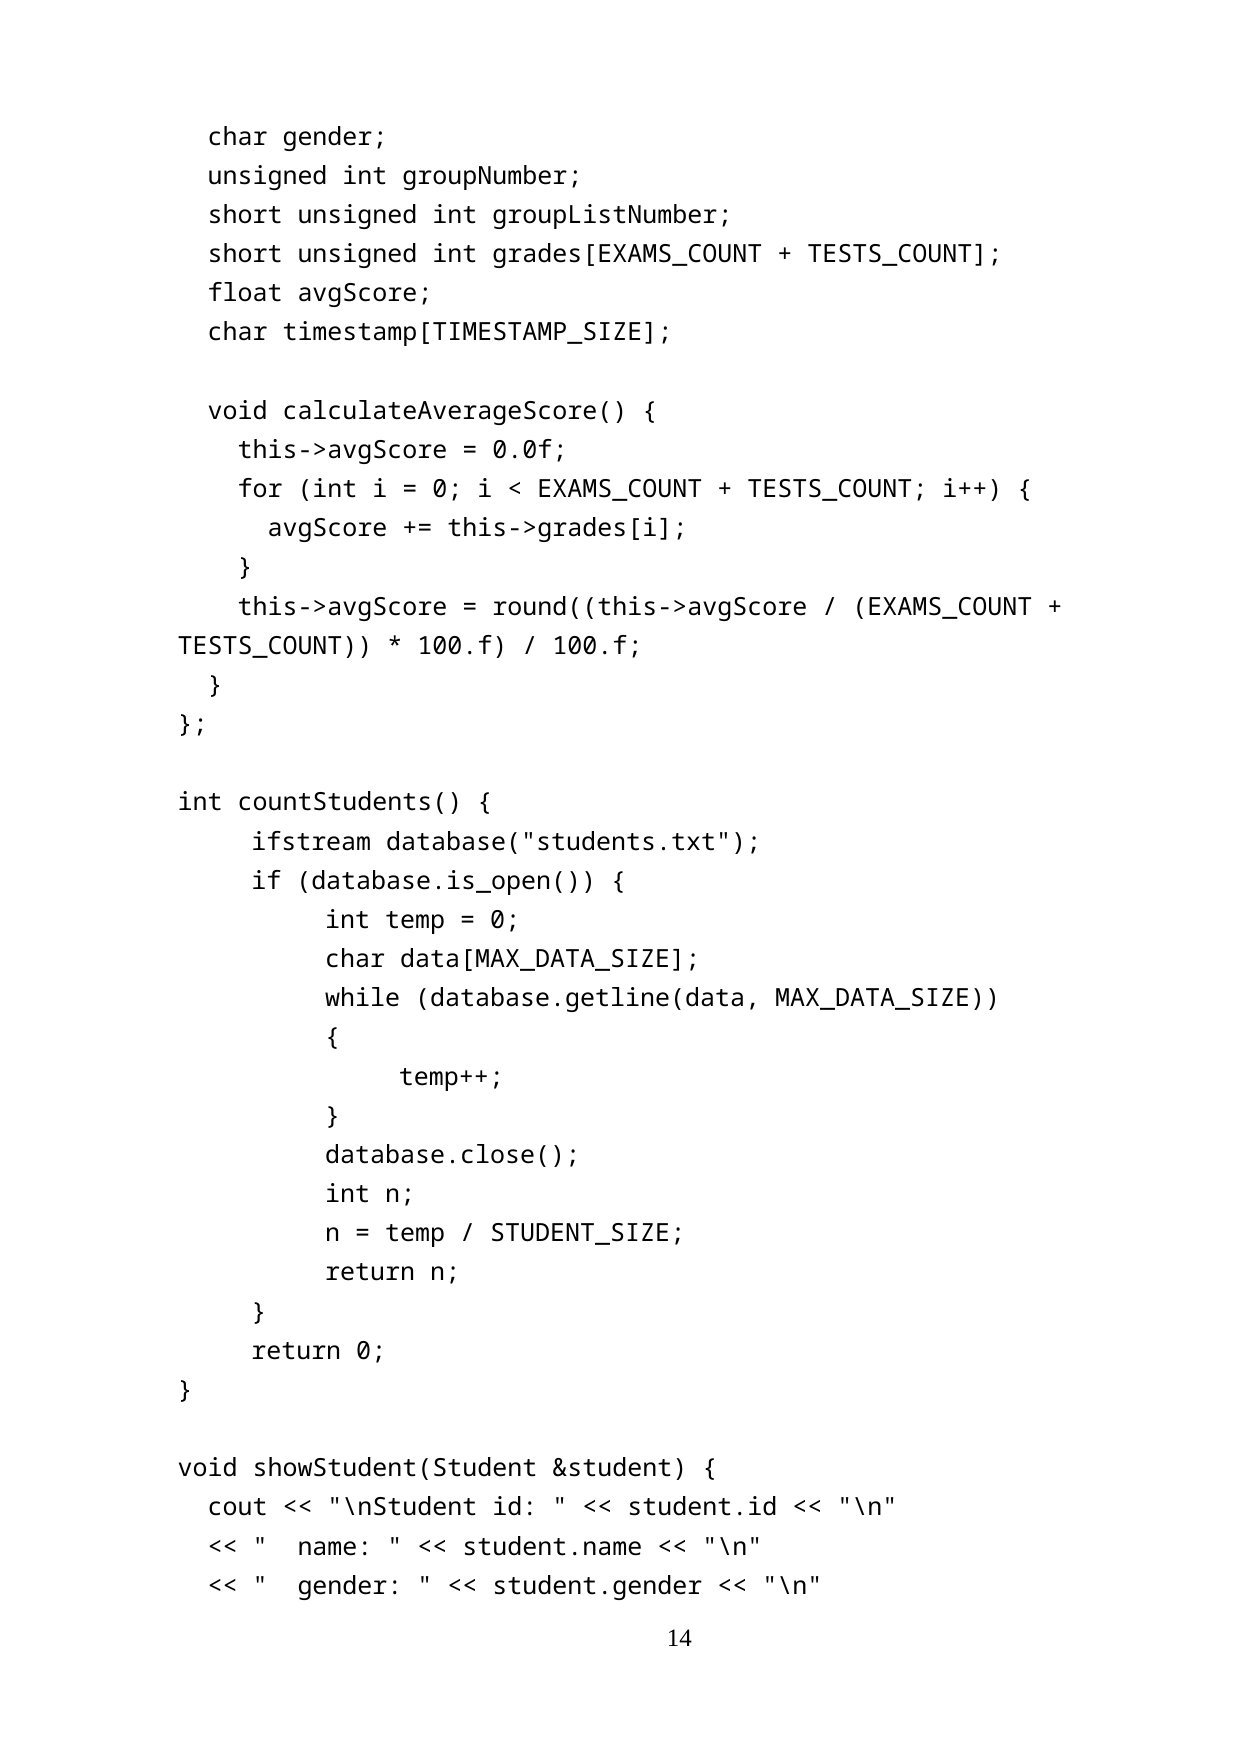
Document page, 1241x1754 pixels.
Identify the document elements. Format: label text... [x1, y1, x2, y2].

text << " name: " << student.name << "\n" [177, 1528, 1181, 1562]
text this->avgScore = 0.0f; [177, 431, 1181, 466]
text cout << "\nStudent id: " << student.id << "\n" [177, 1489, 1181, 1523]
text void showStudent(Student &student) { [177, 1450, 1181, 1484]
text char gender; [177, 118, 1181, 152]
text temp++; [177, 1058, 1181, 1092]
text avgScore += this->grades[i]; [177, 510, 1181, 544]
text n = temp / STUDENT_SIZE; [177, 1215, 1181, 1249]
text while (database.getline(data, MAX_DATA_SIZE)) [177, 980, 1181, 1014]
text this->avgScore = round((this->avgScore / (EXAMS_COUNT + TESTS_COUNT)) * 100.f) / 100.f; [177, 588, 1181, 661]
text } [177, 1371, 1181, 1406]
text return n; [177, 1254, 1181, 1288]
text return 0; [177, 1332, 1181, 1366]
text char timestamp[TIMESTAMP_SIZE]; [177, 314, 1181, 348]
text unsigned int groupNumber; [177, 157, 1181, 191]
text ifstream database("students.txt"); [177, 823, 1181, 857]
text short unsigned int groupListNumber; [177, 196, 1181, 231]
text float avgScore; [177, 275, 1181, 309]
text char data[MAX_DATA_SIZE]; [177, 941, 1181, 975]
text int countStudents() { [177, 784, 1181, 818]
text } [177, 1097, 1181, 1131]
text } [177, 549, 1181, 583]
text int n; [177, 1176, 1181, 1210]
text if (database.is_open()) { [177, 862, 1181, 896]
text { [177, 1019, 1181, 1053]
text int temp = 0; [177, 901, 1181, 936]
text database.close(); [177, 1136, 1181, 1171]
text short unsigned int grades[EXAMS_COUNT + TESTS_COUNT]; [177, 236, 1181, 270]
text for (int i = 0; i < EXAMS_COUNT + TESTS_COUNT; i++) { [177, 471, 1181, 505]
text } [177, 1293, 1181, 1327]
text } [177, 666, 1181, 701]
text << " gender: " << student.gender << "\n" [177, 1567, 1181, 1601]
text }; [177, 706, 1181, 740]
text void calculateAverageScore() { [177, 392, 1181, 426]
